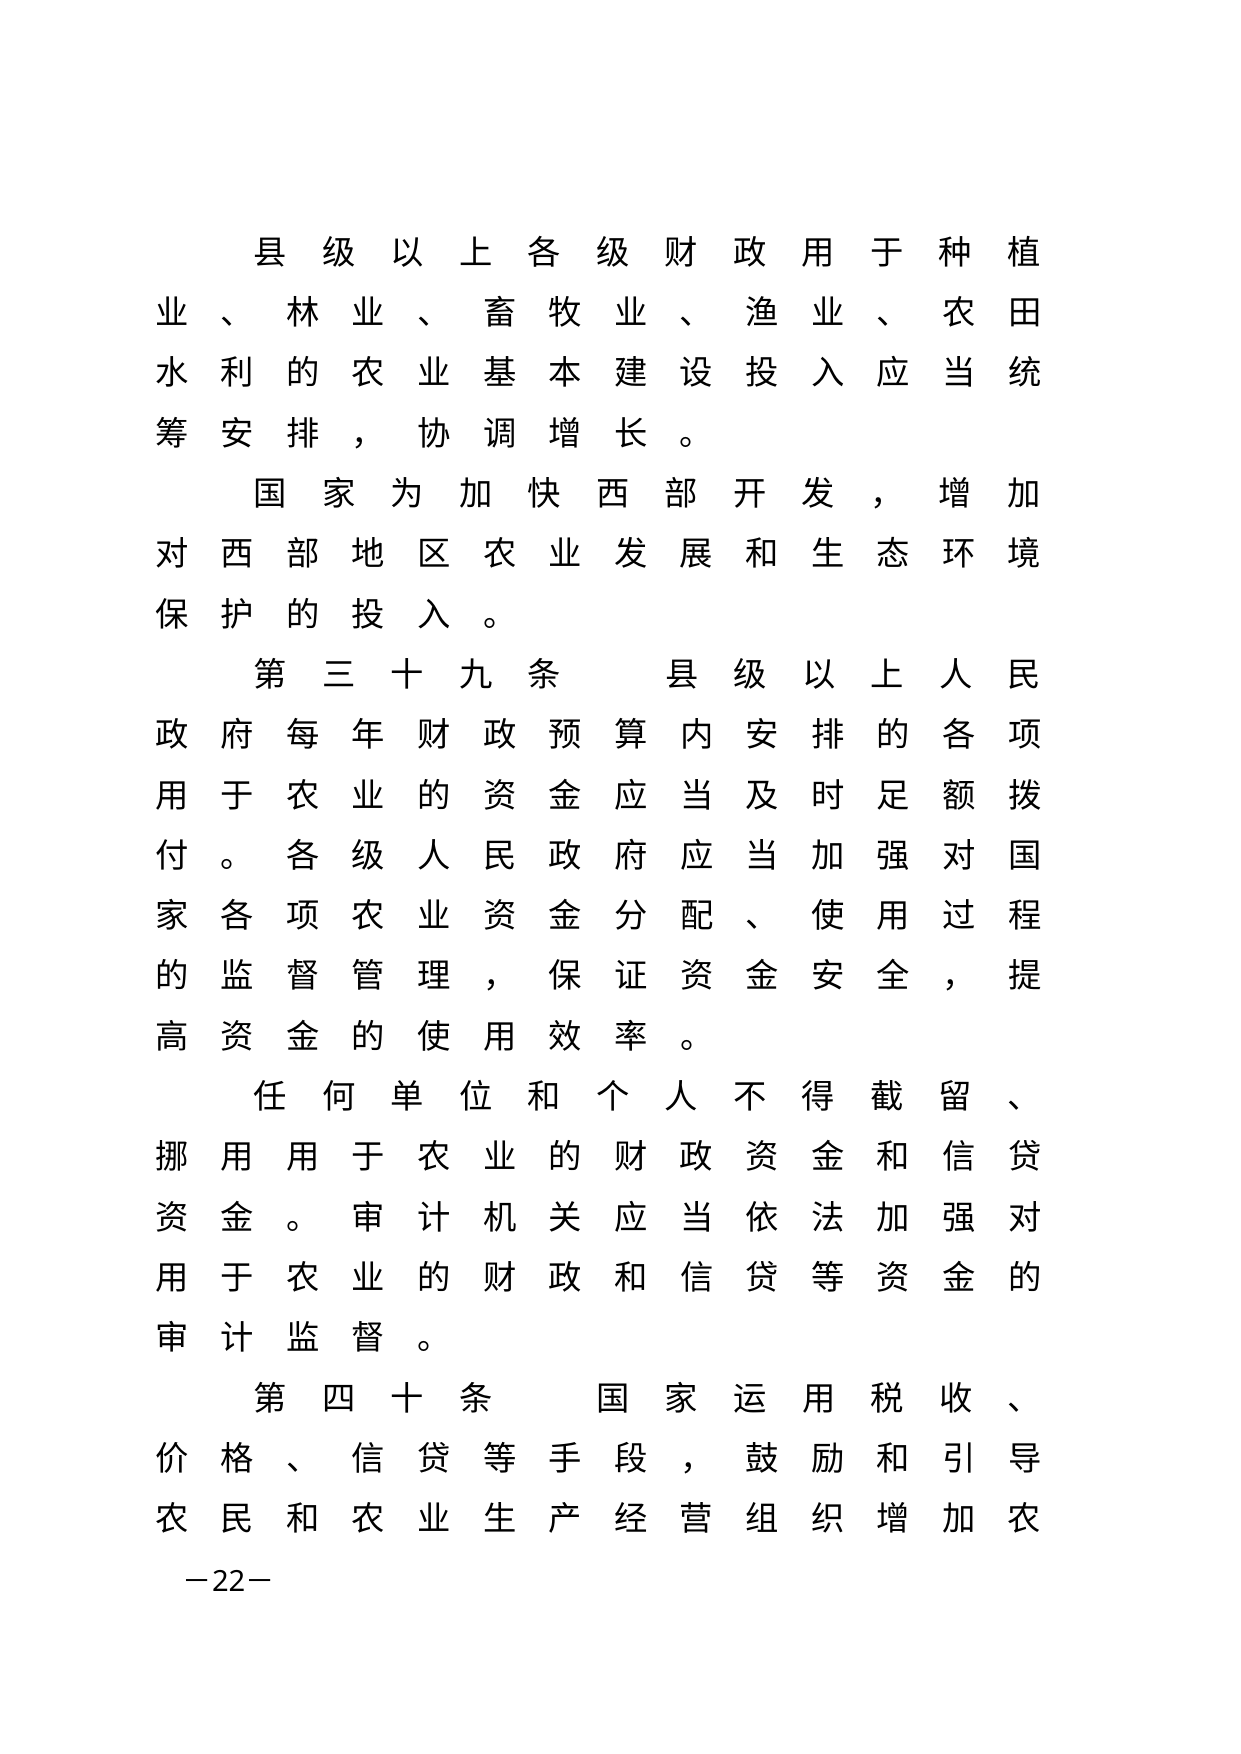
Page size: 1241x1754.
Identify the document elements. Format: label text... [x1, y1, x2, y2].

text 县级以上各级财政用于种植业、林业、畜牧业、渔业、农田水利的农业基本建设投入应当统筹安排，协调增长。 [155, 219, 1073, 461]
text 国家为加快西部开发，增加对西部地区农业发展和生态环境保护的投入。 [155, 461, 1073, 642]
text 第三十九条 县级以上人民政府每年财政预算内安排的各项用于农业的资金应当及时足额拨付。各级人民政府应当加强对国家各项农业资金分配、使用过程的监督管理，保证资金安全，提高资金的使用效率。 [155, 642, 1073, 1064]
text 第四十条 国家运用税收、价格、信贷等手段，鼓励和引导农民和农业生产经营组织增加农业生产经营性投入和小型农田水利等基本建设投入。 [155, 1365, 1073, 1546]
text 任何单位和个人不得截留、挪用用于农业的财政资金和信贷资金。审计机关应当依法加强对用于农业的财政和信贷等资金的审计监督。 [155, 1064, 1073, 1365]
